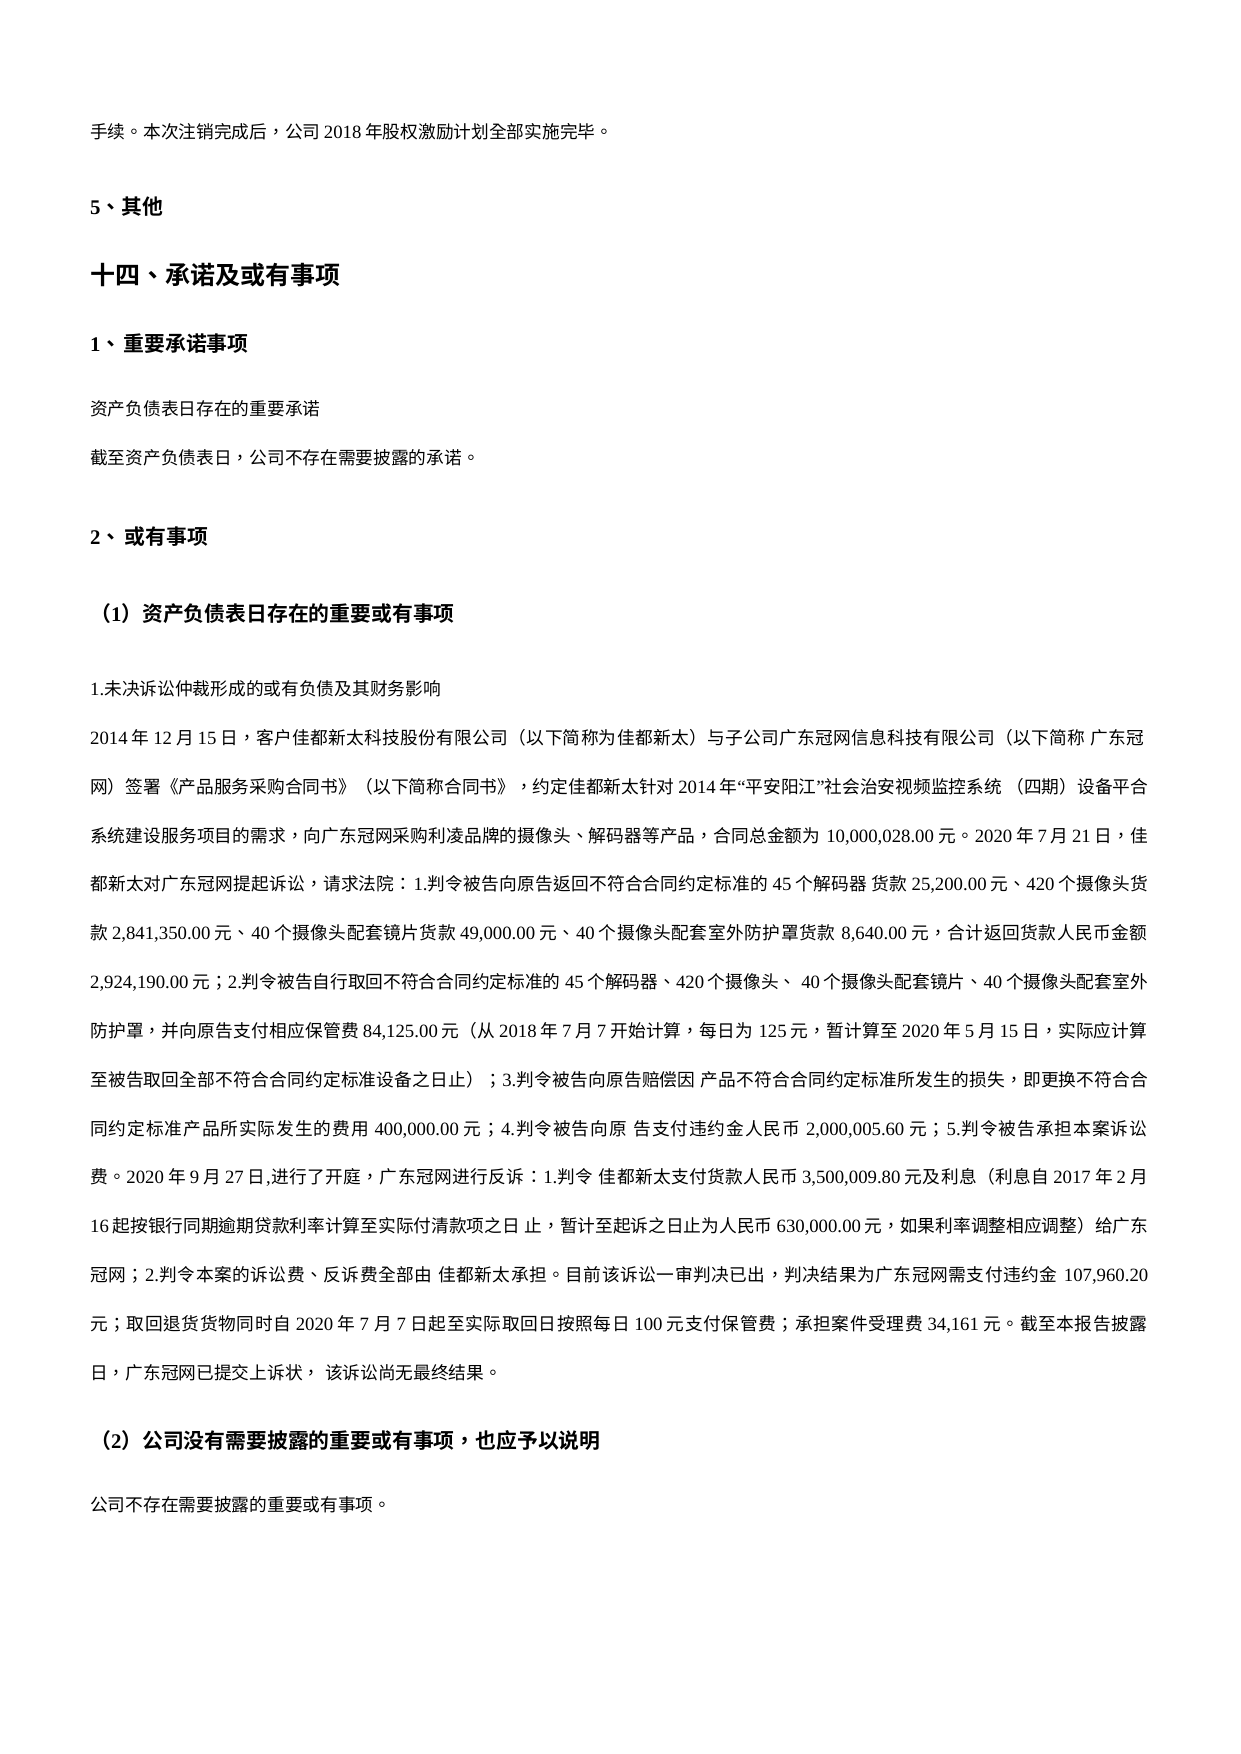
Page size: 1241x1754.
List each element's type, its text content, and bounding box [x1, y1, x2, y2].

subtitle （2）公司没有需要披露的重要或有事项，也应予以说明 [90, 1427, 1148, 1455]
text 截至资产负债表日，公司不存在需要披露的承诺。 [90, 426, 1148, 474]
subtitle 5、其他 [90, 192, 1148, 221]
text 1.未决诉讼仲裁形成的或有负债及其财务影响 [90, 656, 1148, 705]
subtitle 1、 重要承诺事项 [90, 329, 1148, 358]
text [90, 120, 1148, 144]
text 公司不存在需要披露的重要或有事项。 [90, 1493, 1148, 1517]
text 资产负债表日存在的重要承诺 [90, 377, 1148, 426]
text 2014年12月15日，客户佳都新太科技股份有限公司（以下简称为佳都新太）与子公司广东冠网信息科技有限公司（以下简称 广东冠网）签署《产品服务采购合同书》（以下简称合同书》，约定佳都新太针对2014年“平安阳江”社会治安视频监控系统 （四期）设备平合系统建设服务项目的需求，向广东冠网采购利凌品牌的摄像头、解码器等产品，合同总金额为10,000,028.00 元。2020年7月21日，佳都新太对广东冠网提起诉讼，请求法院：1.判令被告向原告返回不符合合同约定标准的45个解码器 货款25,200.00元、420个摄像头货款2,841,350.00元、40个摄像头配套镜片货款49,000.00元、40个摄像头配套室外防护罩货款 8,640.00元，合计返回货款人民币金额2,924,190.00元；2.判令被告自行取回不符合合同约定标准的45个解码器、420个摄像头、 40个摄像头配套镜片、40个摄像头配套室外防护罩，并向原告支付相应保管费84,125.00元（从2018年7月7开始计算，每日为 125元，暂计算至2020年5月15日，实际应计算至被告取回全部不符合合同约定标准设备之日止）；3.判令被告向原告赔偿因 产品不符合合同约定标准所发生的损失，即更换不符合合同约定标准产品所实际发生的费用400,000.00元；4.判令被告向原 告支付违约金人民币2,000,005.60元；5.判令被告承担本案诉讼费。2020年9月27日,进行了开庭，广东冠网进行反诉：1.判令 佳都新太支付货款人民币3,500,009.80元及利息（利息自2017年2月16起按银行同期逾期贷款利率计算至实际付清款项之日 止，暂计至起诉之日止为人民币630,000.00元，如果利率调整相应调整）给广东冠网；2.判令本案的诉讼费、反诉费全部由 佳都新太承担。目前该诉讼一审判决已出，判决结果为广东冠网需支付违约金107,960.20元；取回退货货物同时自2020年7 月7日起至实际取回日按照每日100元支付保管费；承担案件受理费34,161元。截至本报告披露日，广东冠网已提交上诉状， 该诉讼尚无最终结果。 [90, 705, 1148, 1389]
subtitle 2、 或有事项 [90, 522, 1148, 551]
subtitle 十四、承诺及或有事项 [90, 258, 1148, 292]
subtitle （1）资产负债表日存在的重要或有事项 [90, 599, 1148, 627]
